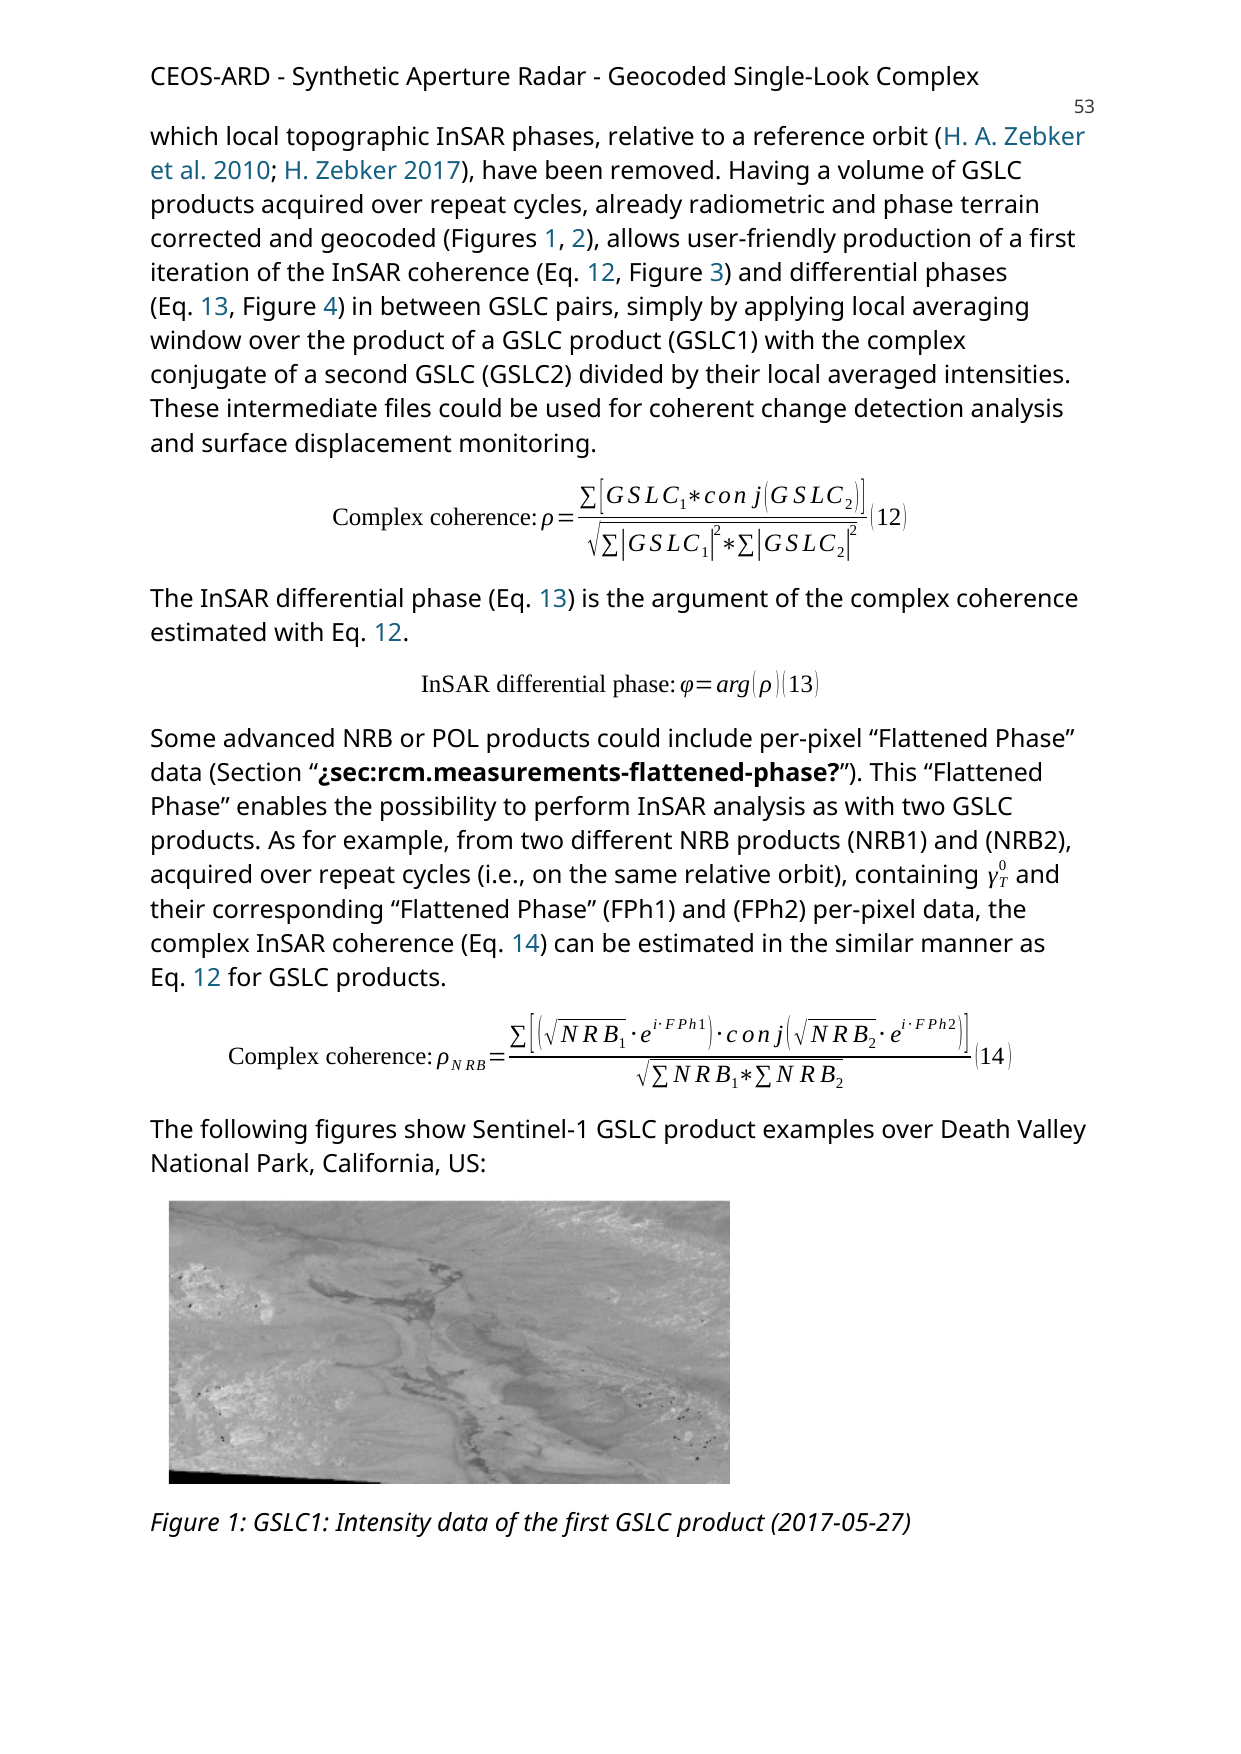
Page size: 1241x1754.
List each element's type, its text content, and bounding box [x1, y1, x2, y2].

picture [168, 1198, 730, 1484]
text The following figures show Sentinel-1 GSLC product examples over Death Valley National Park, California, US: [150, 1111, 1090, 1179]
text The InSAR differential phase (Eq. 13) is the argument of the complex coherence estimated with Eq. 12. [150, 581, 1090, 649]
text Some advanced NRB or POL products could include per-pixel “Flattened Phase” data (Section “¿sec:rcm.measurements-flattened-phase?”). This “Flattened Phase” enables the possibility to perform InSAR analysis as with two GSLC products. As for example, from two different NRB products (NRB1) and (NRB2), acquired over repeat cycles (i.e., on the same relative orbit), containing and their corresponding “Flattened Phase” (FPh1) and (FPh2) per-pixel data, the complex InSAR coherence (Eq. 14) can be estimated in the similar manner as Eq. 12 for GSLC products. [150, 721, 1090, 994]
text Figure 1: GSLC1: Intensity data of the first GSLC product (2017-05-27) [150, 1505, 1090, 1539]
